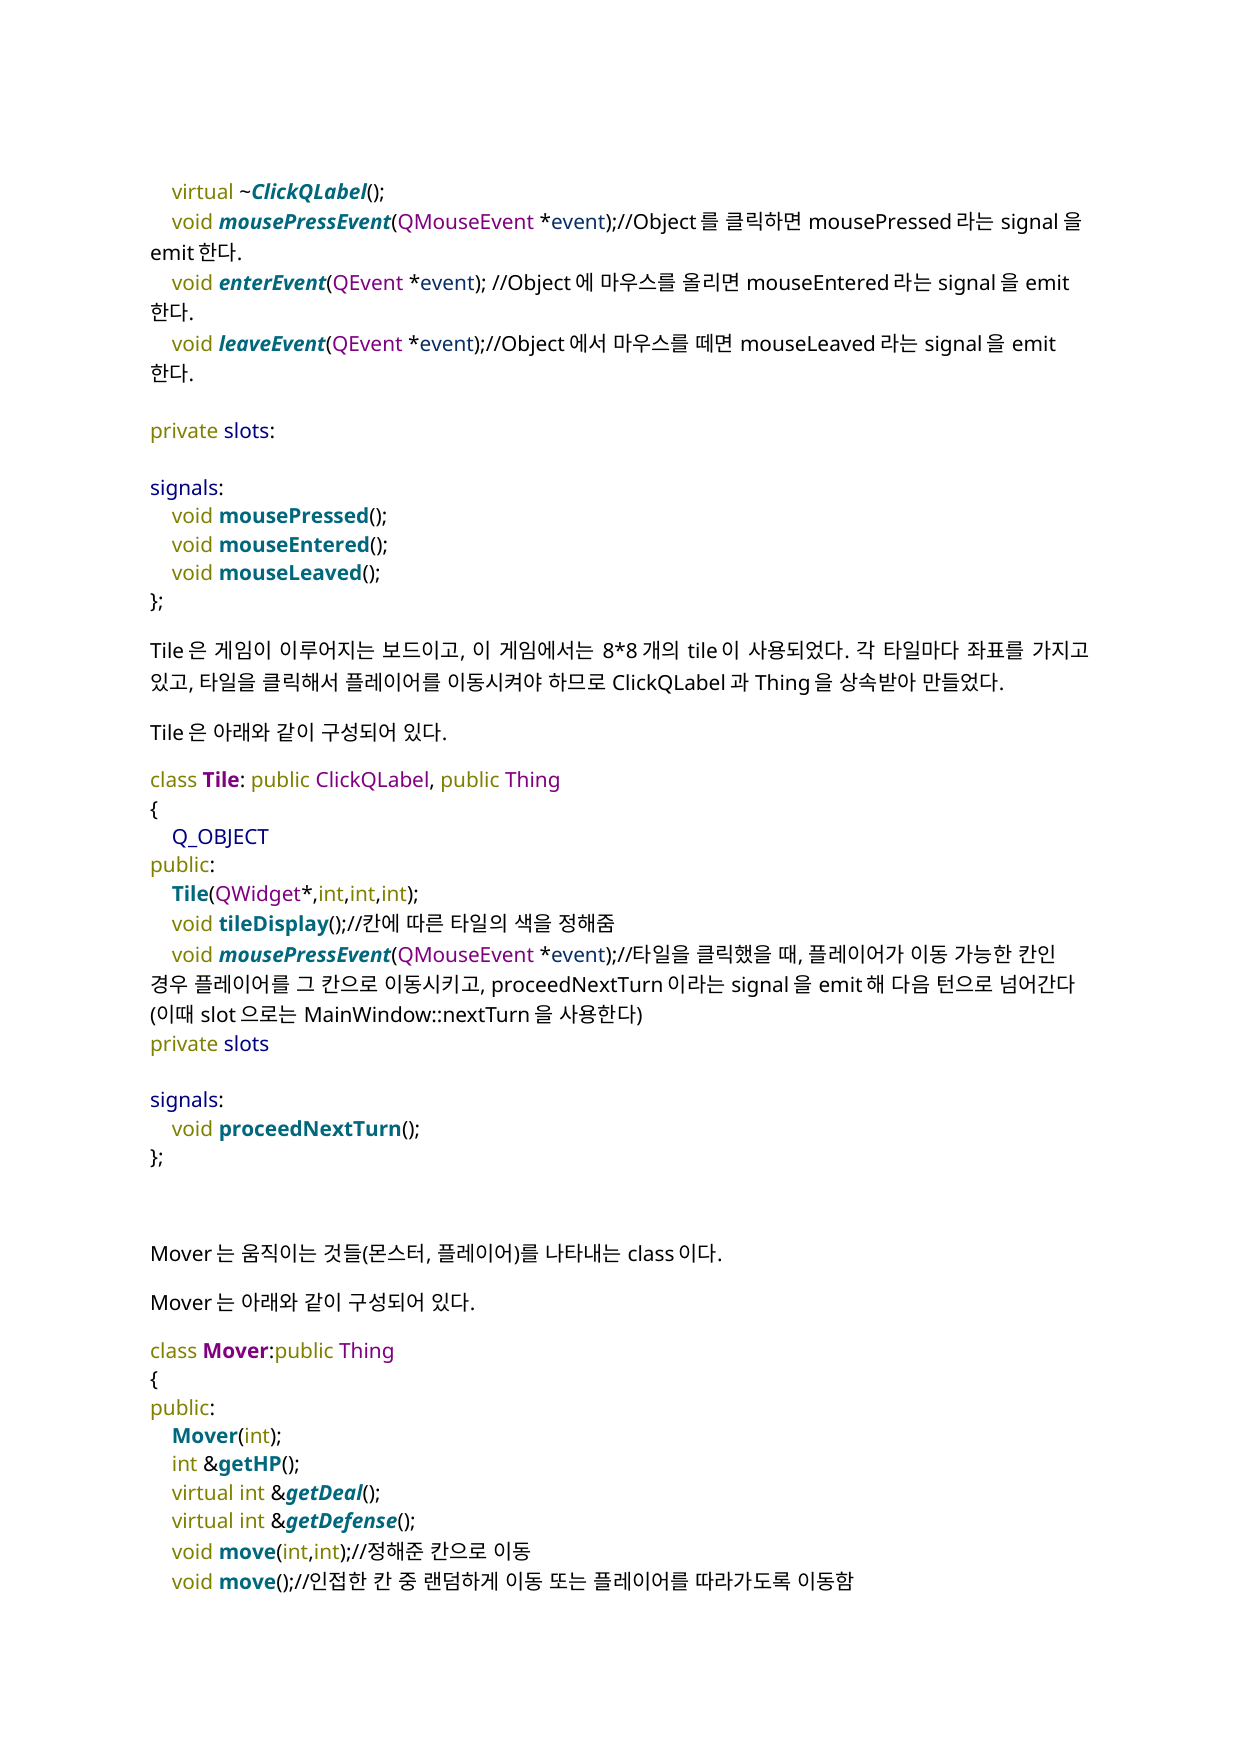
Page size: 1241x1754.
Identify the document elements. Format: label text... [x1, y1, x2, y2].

text }; [150, 1142, 1090, 1171]
text void move(int,int);//정해준 칸으로 이동 [150, 1535, 1090, 1565]
text virtual int &getDefense(); [150, 1506, 1090, 1535]
text { [150, 1364, 1090, 1393]
text signals: [150, 1086, 1090, 1114]
text void tileDisplay();//칸에 따른 타일의 색을 정해줌 [150, 907, 1090, 938]
text Tile은 아래와 같이 구성되어 있다. [150, 716, 1090, 746]
text class Mover:public Thing [150, 1336, 1090, 1364]
text void move();//인접한 칸 중 랜덤하게 이동 또는 플레이어를 따라가도록 이동함 [150, 1565, 1090, 1596]
text Mover는 움직이는 것들(몬스터, 플레이어)를 나타내는 class이다. [150, 1237, 1090, 1267]
text Mover는 아래와 같이 구성되어 있다. [150, 1286, 1090, 1317]
text int &getHP(); [150, 1449, 1090, 1478]
text void proceedNextTurn(); [150, 1114, 1090, 1142]
text { [150, 794, 1090, 822]
text private slots: [150, 416, 1090, 444]
text virtual ~ClickQLabel(); [150, 177, 1090, 206]
text Tile(QWidget*,int,int,int); [150, 879, 1090, 907]
text class Tile: public ClickQLabel, public Thing [150, 765, 1090, 794]
text void leaveEvent(QEvent *event);//Object에서 마우스를 떼면 mouseLeaved라는 signal을 emit한다. [150, 327, 1090, 387]
text virtual int &getDeal(); [150, 1478, 1090, 1506]
text void mousePressed(); [150, 501, 1090, 530]
text void mousePressEvent(QMouseEvent *event);//타일을 클릭했을 때, 플레이어가 이동 가능한 칸인 경우 플레이어를 그 칸으로 이동시키고, proceedNextTurn이라는 signal을 emit해 다음 턴으로 넘어간다(이때 slot으로는 MainWindow::nextTurn을 사용한다) [150, 938, 1090, 1029]
text Mover(int); [150, 1421, 1090, 1449]
text Q_OBJECT [150, 822, 1090, 851]
text }; [150, 587, 1090, 615]
text void mouseEntered(); [150, 530, 1090, 558]
text void mouseLeaved(); [150, 558, 1090, 587]
text public: [150, 1393, 1090, 1421]
text private slots [150, 1029, 1090, 1057]
text void enterEvent(QEvent *event); //Object에 마우스를 올리면 mouseEntered라는 signal을 emit한다. [150, 266, 1090, 327]
text Tile은 게임이 이루어지는 보드이고, 이 게임에서는 8*8개의 tile이 사용되었다. 각 타일마다 좌표를 가지고 있고, 타일을 클릭해서 플레이어를 이동시켜야 하므로 ClickQLabel과 Thing을 상속받아 만들었다. [150, 634, 1090, 697]
text signals: [150, 473, 1090, 501]
text void mousePressEvent(QMouseEvent *event);//Object를 클릭하면 mousePressed라는 signal을 emit한다. [150, 206, 1090, 266]
text public: [150, 851, 1090, 879]
